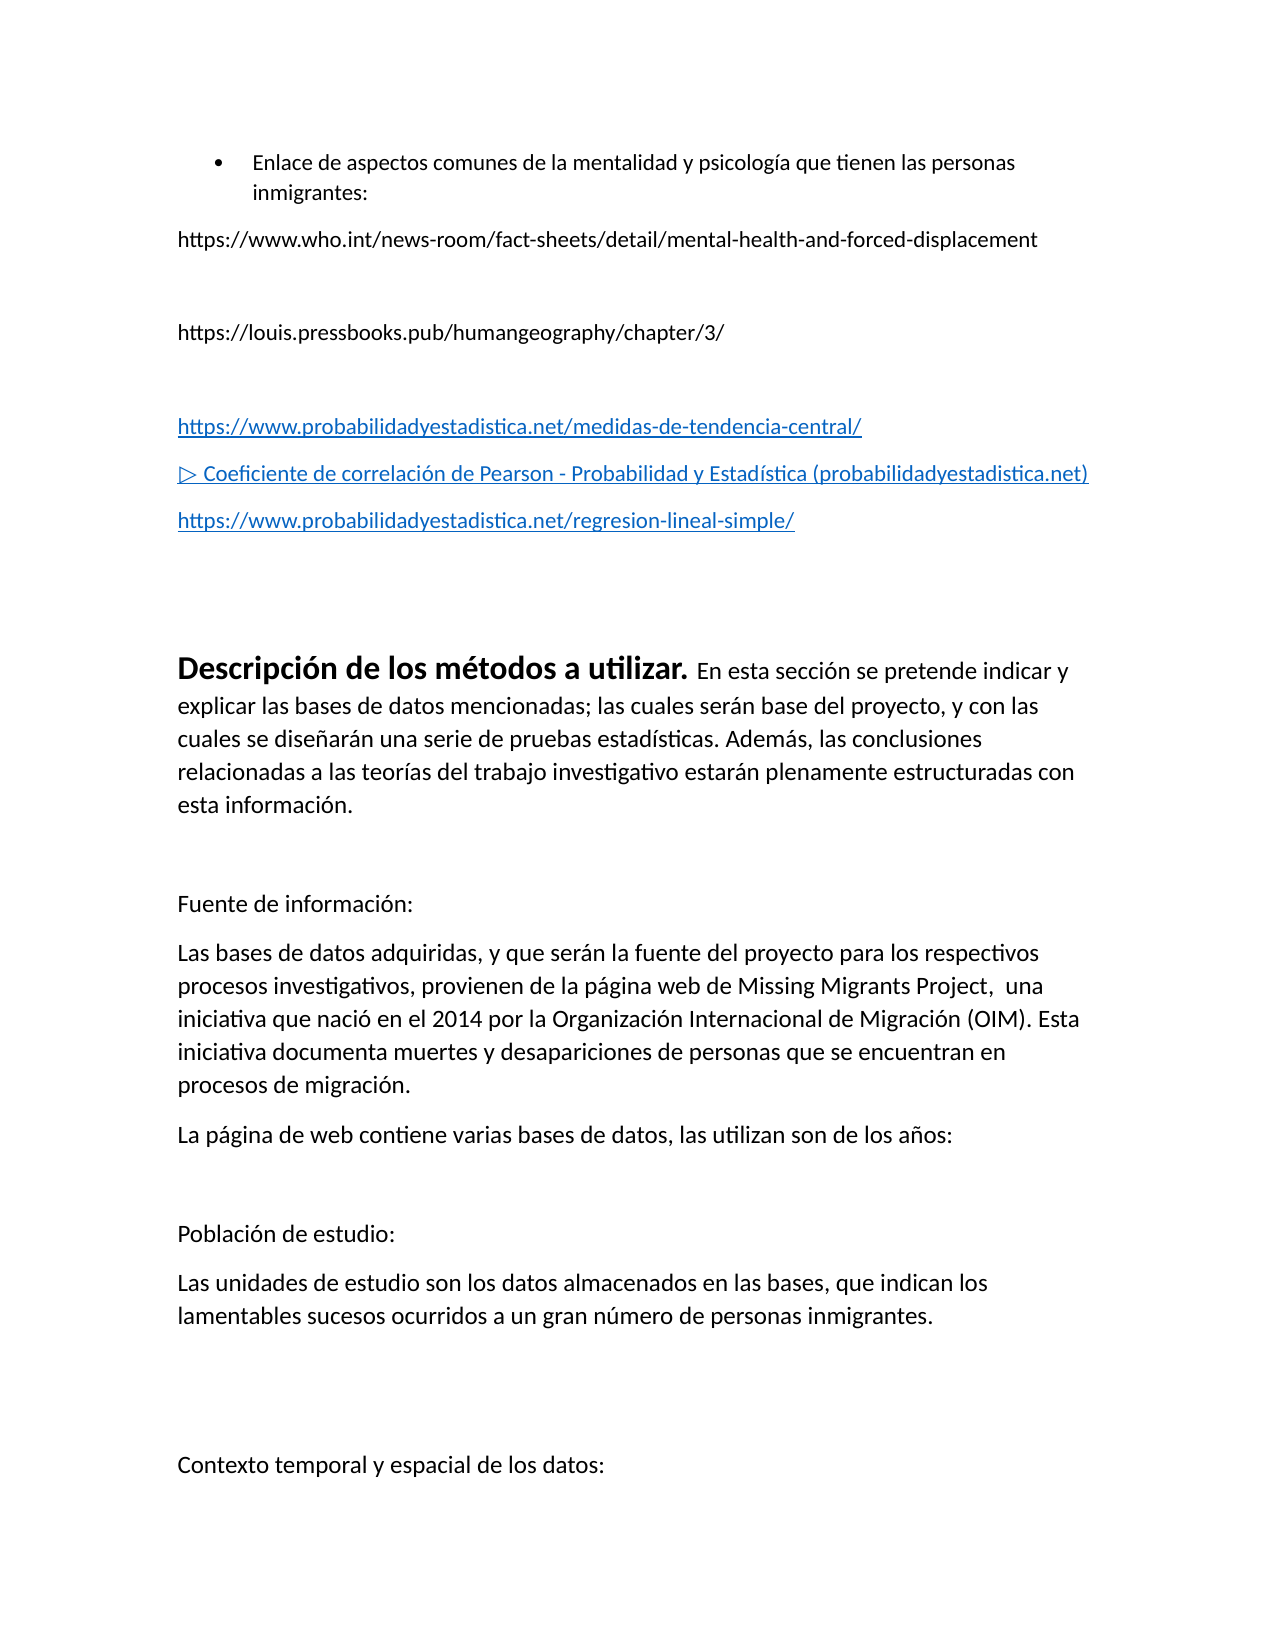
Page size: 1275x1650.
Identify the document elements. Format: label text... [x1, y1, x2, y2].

text https://www.probabilidadyestadistica.net/regresion-lineal-simple/ [177, 506, 1098, 534]
text Población de estudio: [177, 1218, 1098, 1248]
text Las bases de datos adquiridas, y que serán la fuente del proyecto para los respectivos procesos investigativos, provienen de la página web de Missing Migrants Project, una iniciativa que nació en el 2014 por la Organización Internacional de Migración (OIM). Esta iniciativa documenta muertes y desapariciones de personas que se encuentran en procesos de migración. [177, 938, 1098, 1100]
text https://www.probabilidadyestadistica.net/medidas-de-tendencia-central/ [177, 412, 1098, 440]
text https://louis.pressbooks.pub/humangeography/chapter/3/ [177, 318, 1098, 346]
text Las unidades de estudio son los datos almacenados en las bases, que indican los lamentables sucesos ocurridos a un gran número de personas inmigrantes. [177, 1268, 1098, 1331]
text Contexto temporal y espacial de los datos: [177, 1449, 1098, 1480]
text Fuente de información: [177, 888, 1098, 918]
text ▷ Coeficiente de correlación de Pearson - Probabilidad y Estadística (probabilidadyestadistica.net) [177, 459, 1098, 487]
text Descripción de los métodos a utilizar. En esta sección se pretende indicar y explicar las bases de datos mencionadas; las cuales serán base del proyecto, y con las cuales se diseñarán una serie de pruebas estadísticas. Además, las conclusiones relacionadas a las teorías del trabajo investigativo estarán plenamente estructuradas con esta información. [177, 647, 1098, 819]
list Enlace de aspectos comunes de la mentalidad y psicología que tienen las personas inmigrantes: [215, 148, 1098, 206]
text https://www.who.int/news-room/fact-sheets/detail/mental-health-and-forced-displacement [177, 225, 1098, 253]
text La página de web contiene varias bases de datos, las utilizan son de los años: [177, 1119, 1098, 1149]
